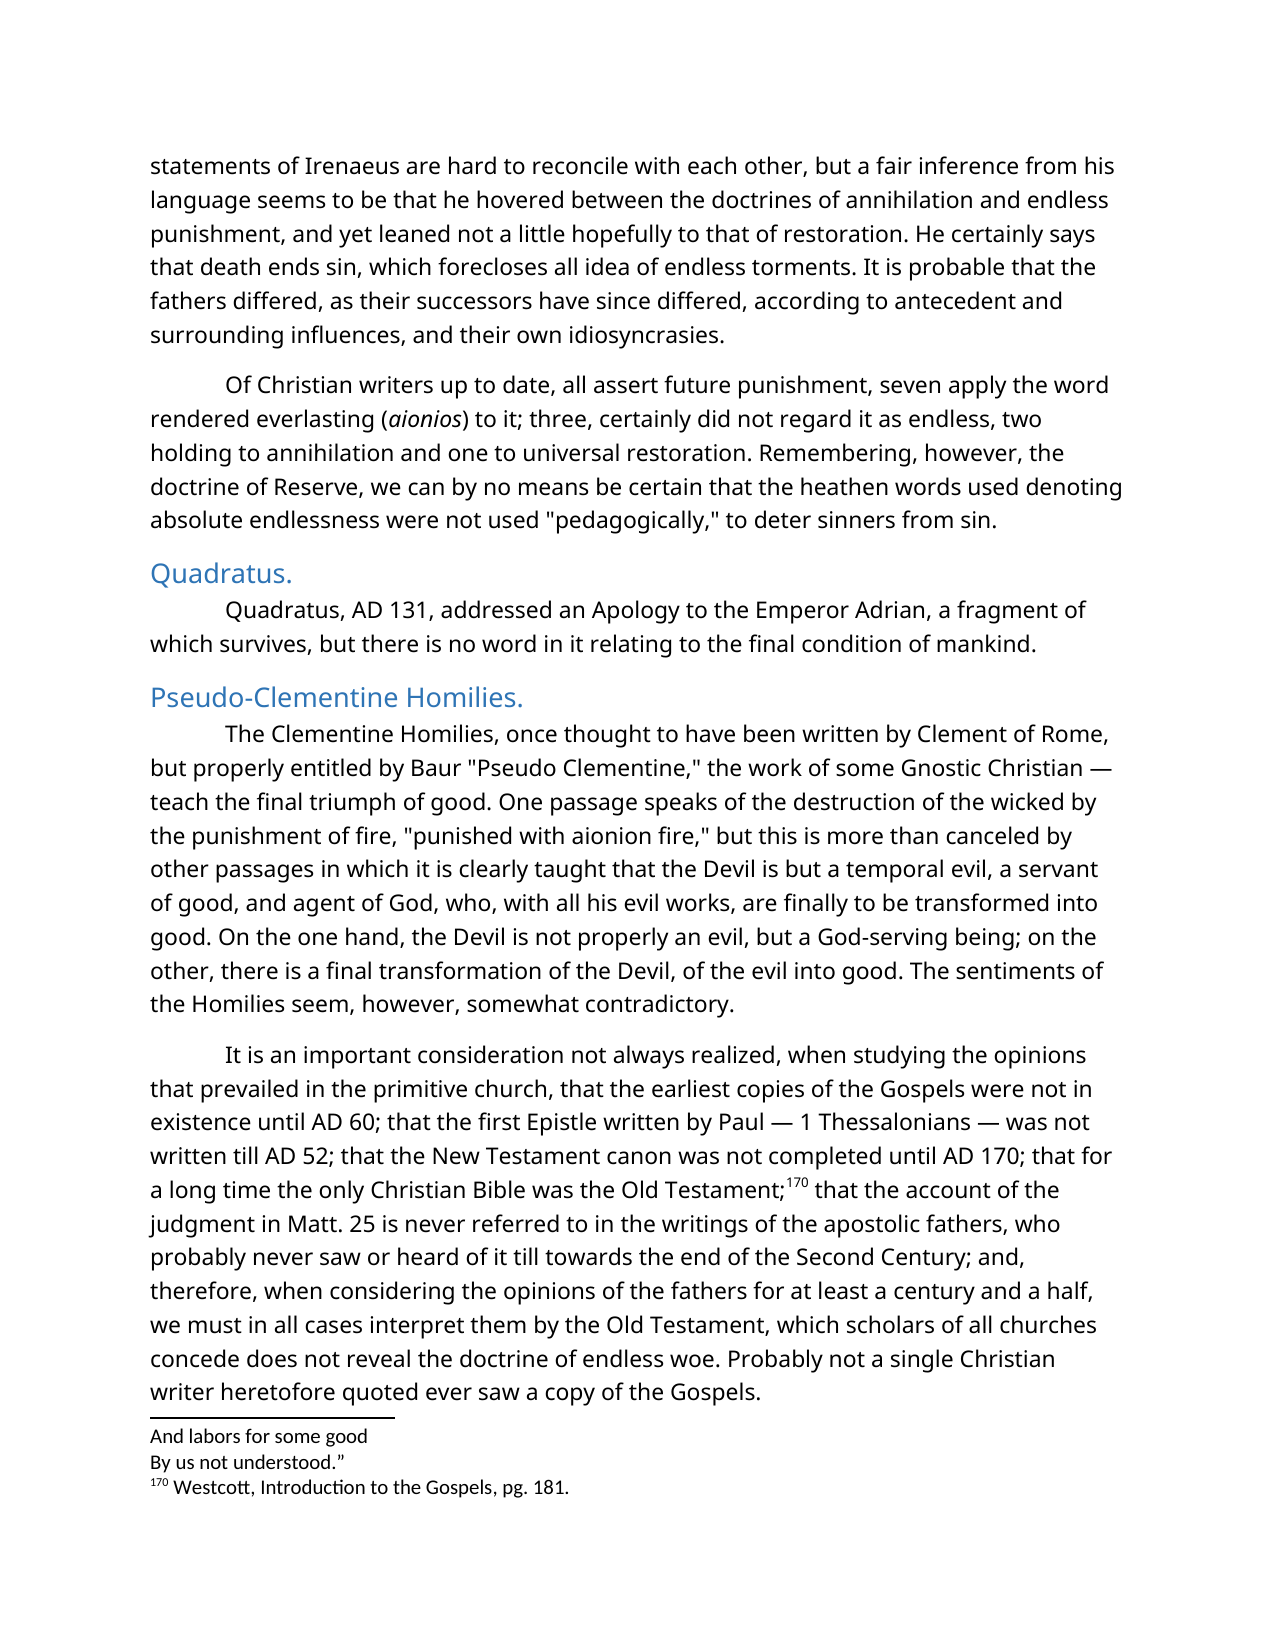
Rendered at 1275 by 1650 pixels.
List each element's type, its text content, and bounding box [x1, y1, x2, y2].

subtitle Pseudo-Clementine Homilies. [150, 678, 1125, 715]
text Quadratus, AD 131, addressed an Apology to the Emperor Adrian, a fragment of which survives, but there is no word in it relating to the final condition of mankind. [150, 594, 1125, 659]
text Of Christian writers up to date, all assert future punishment, seven apply the word rendered everlasting (aionios) to it; three, certainly did not regard it as endless, two holding to annihilation and one to universal restoration. Remembering, however, the doctrine of Reserve, we can by no means be certain that the heathen words used denoting absolute endlessness were not used "pedagogically," to deter sinners from sin. [150, 369, 1125, 535]
text The Clementine Homilies, once thought to have been written by Clement of Rome, but properly entitled by Baur "Pseudo Clementine," the work of some Gnostic Christian — teach the final triumph of good. One passage speaks of the destruction of the wicked by the punishment of fire, "punished with aionion fire," but this is more than canceled by other passages in which it is clearly taught that the Devil is but a temporal evil, a servant of good, and agent of God, who, with all his evil works, are finally to be transformed into good. On the one hand, the Devil is not properly an evil, but a God-serving being; on the other, there is a final transformation of the Devil, of the evil into good. The sentiments of the Homilies seem, however, somewhat contradictory. [150, 718, 1125, 1019]
subtitle Quadratus. [150, 554, 1125, 591]
text It is an important consideration not always realized, when studying the opinions that prevailed in the primitive church, that the earliest copies of the Gospels were not in existence until AD 60; that the first Epistle written by Paul — 1 Thessalonians — was not written till AD 52; that the New Testament canon was not completed until AD 170; that for a long time the only Christian Bible was the Old Testament; that the account of the judgment in Matt. 25 is never referred to in the writings of the apostolic fathers, who probably never saw or heard of it till towards the end of the Second Century; and, therefore, when considering the opinions of the fathers for at least a century and a half, we must in all cases interpret them by the Old Testament, which scholars of all churches concede does not reveal the doctrine of endless woe. Probably not a single Christian writer heretofore quoted ever saw a copy of the Gospels. [150, 1039, 1125, 1407]
